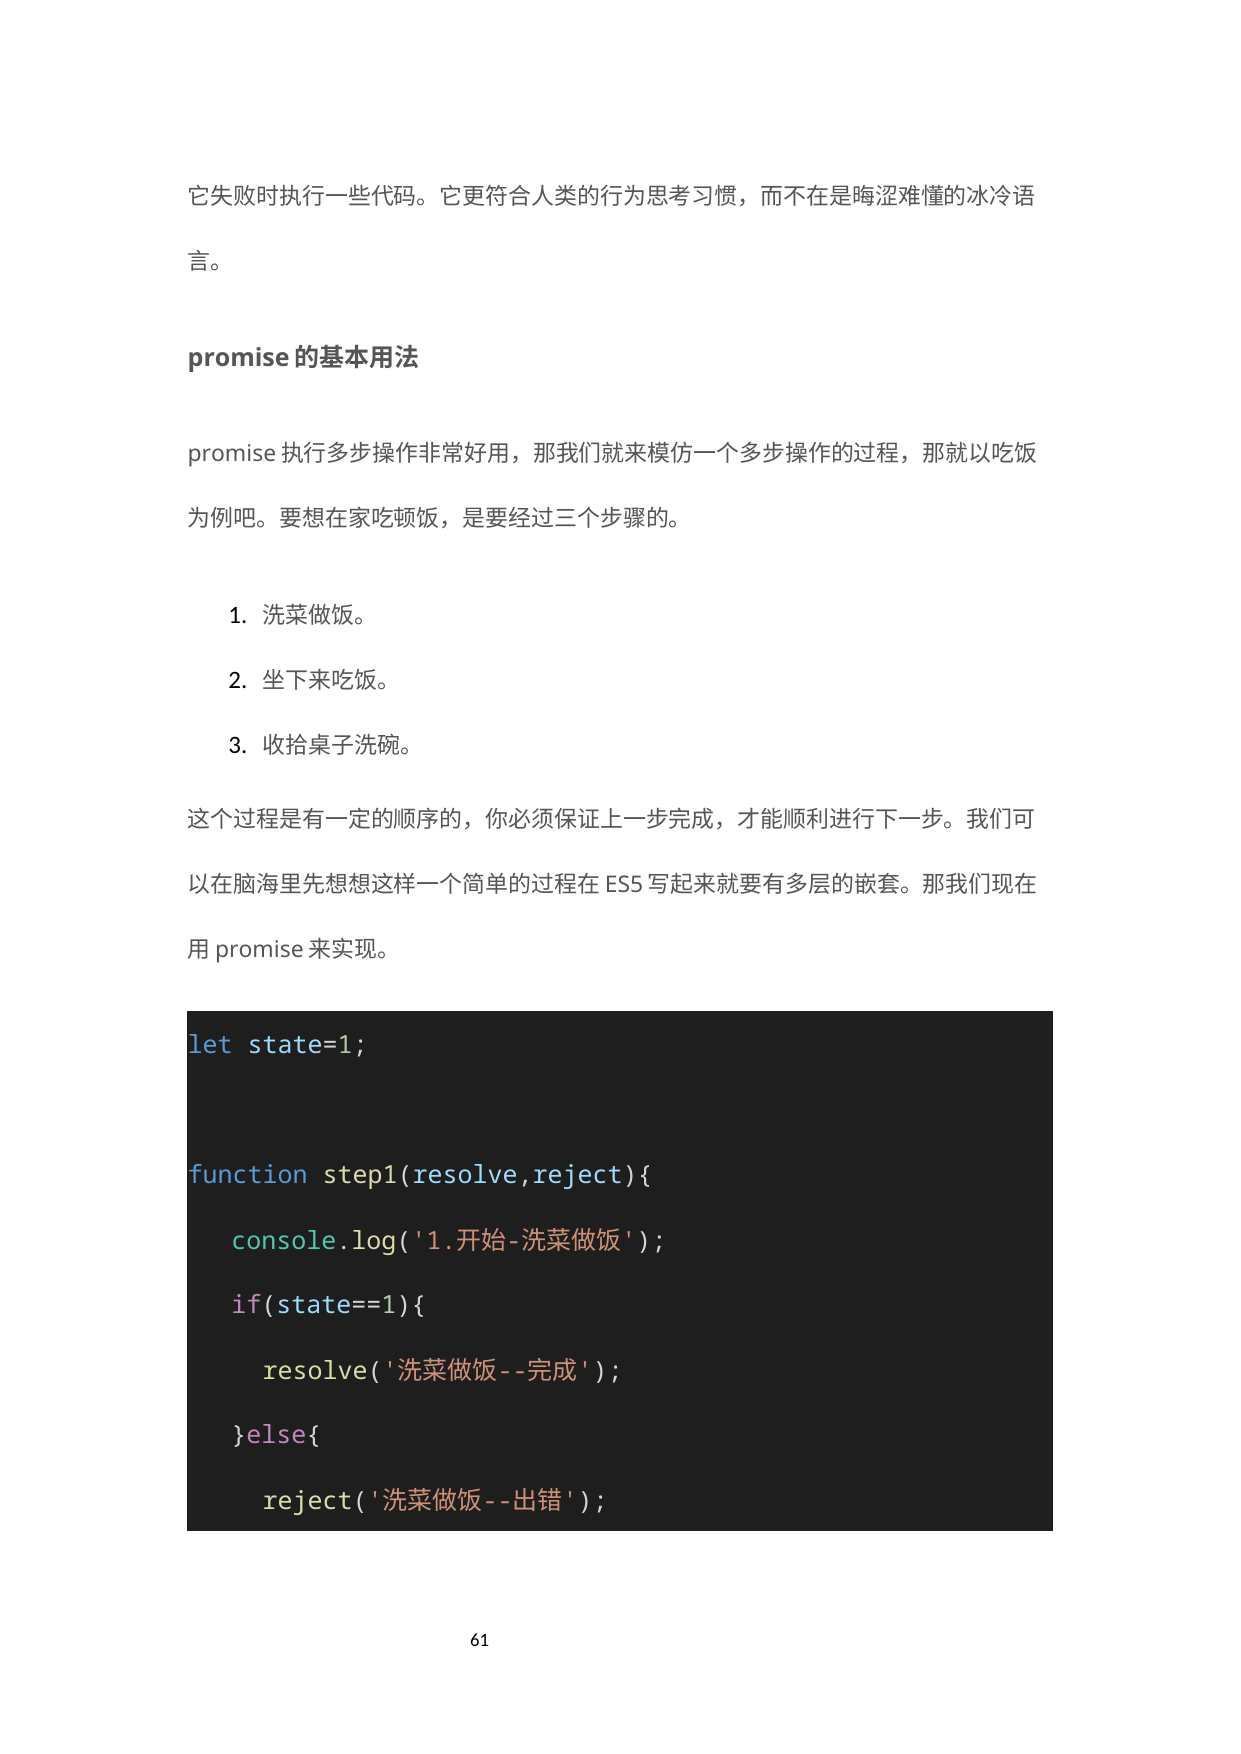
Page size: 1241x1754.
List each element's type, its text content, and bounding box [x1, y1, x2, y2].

list 收拾桌子洗碗。 [228, 711, 1053, 776]
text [187, 162, 1053, 292]
subtitle promise的基本用法 [187, 323, 1053, 388]
text }else{ [187, 1401, 1053, 1466]
text let state=1; [187, 1011, 1053, 1076]
list 坐下来吃饭。 [228, 646, 1053, 711]
list 洗菜做饭。 [228, 581, 1053, 646]
text resolve('洗菜做饭--完成'); [187, 1336, 1053, 1401]
text reject('洗菜做饭--出错'); [187, 1466, 1053, 1531]
text 这个过程是有一定的顺序的，你必须保证上一步完成，才能顺利进行下一步。我们可以在脑海里先想想这样一个简单的过程在ES5写起来就要有多层的嵌套。那我们现在用promise来实现。 [187, 785, 1053, 980]
text if(state==1){ [187, 1271, 1053, 1336]
text promise执行多步操作非常好用，那我们就来模仿一个多步操作的过程，那就以吃饭为例吧。要想在家吃顿饭，是要经过三个步骤的。 [187, 419, 1053, 549]
text console.log('1.开始-洗菜做饭'); [187, 1206, 1053, 1271]
text function step1(resolve,reject){ [187, 1141, 1053, 1206]
